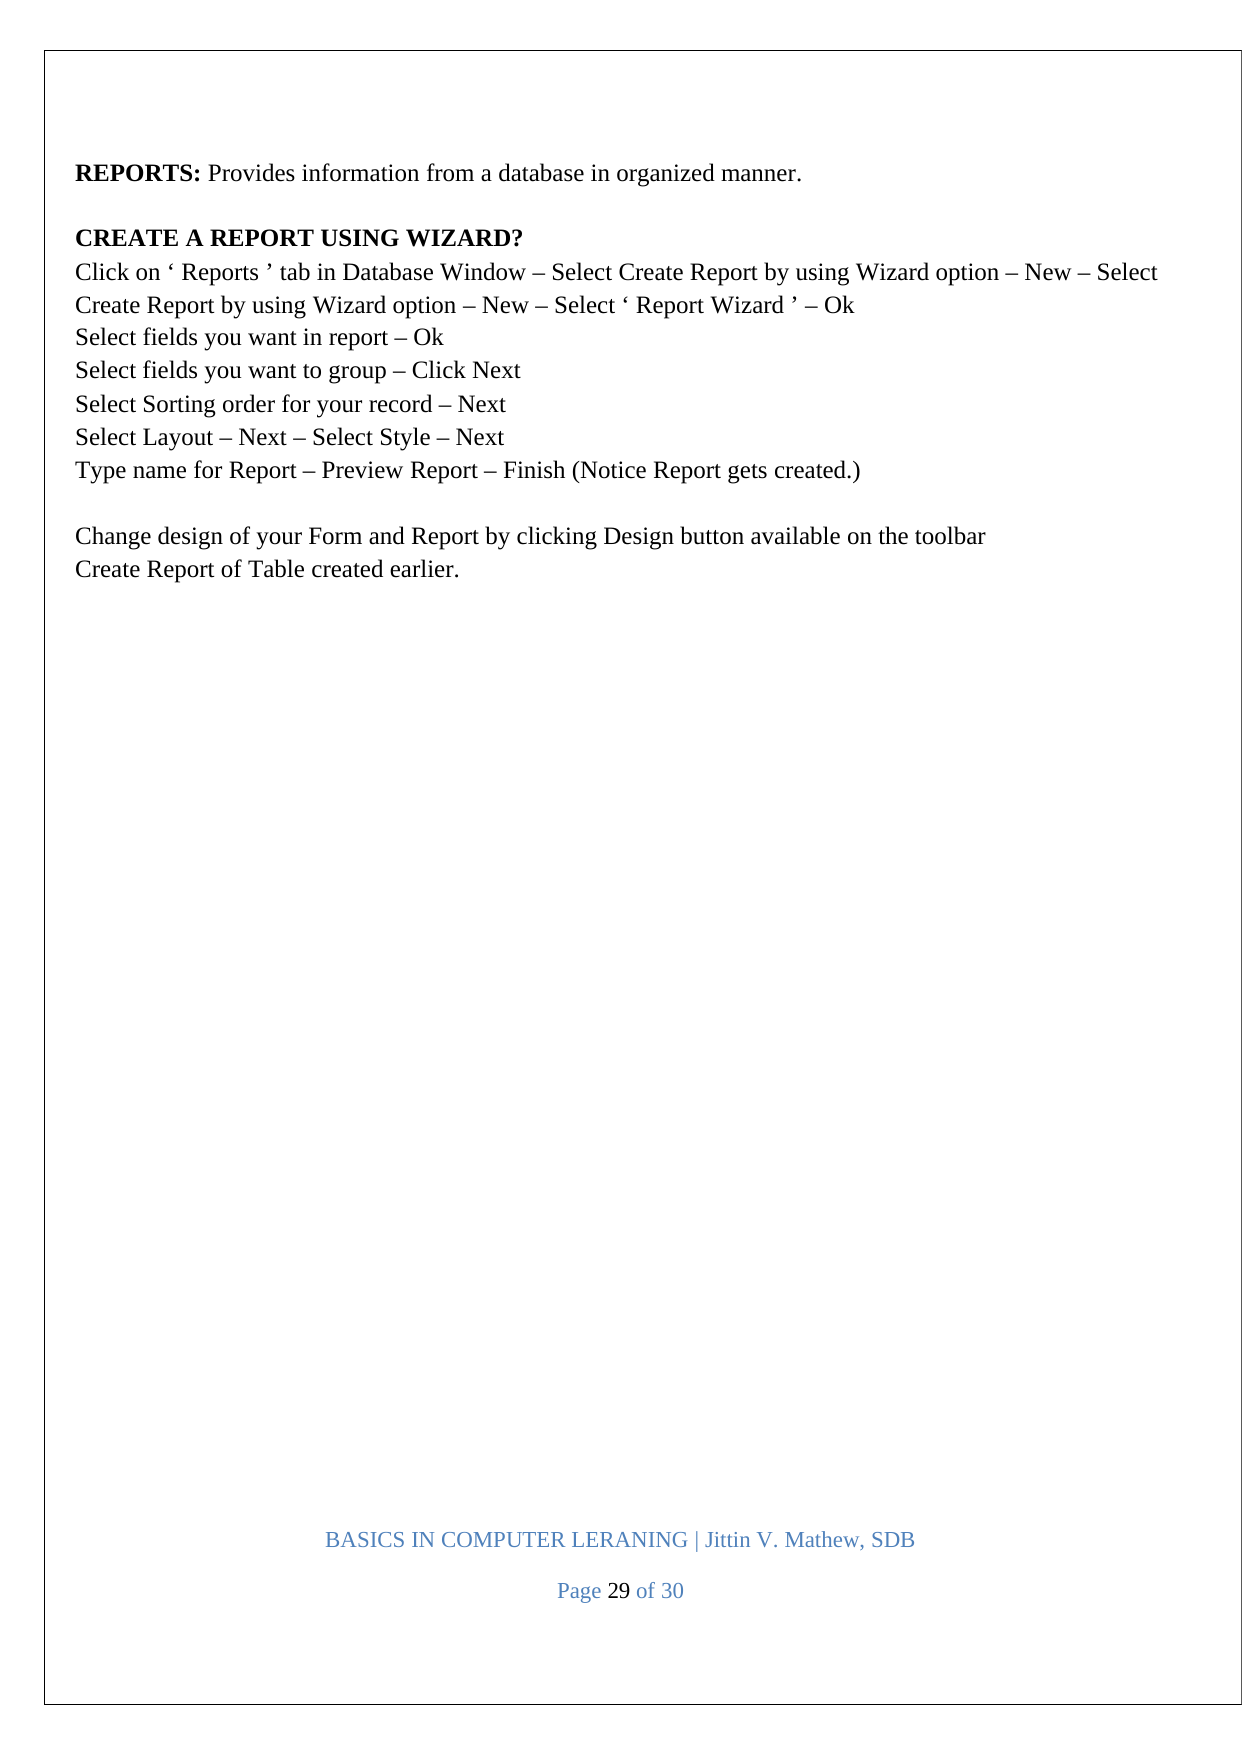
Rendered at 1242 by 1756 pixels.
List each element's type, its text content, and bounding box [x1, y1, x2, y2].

text Select fields you want in report – Ok [75, 323, 1241, 351]
text Select fields you want to group – Click Next Select Sorting order for your record – Next Select Layout – Next – Select Style – Next [75, 356, 523, 450]
text Type name for Report – Preview Report – Finish (Notice Report gets created.) [75, 455, 1241, 483]
text Change design of your Form and Report by clicking Design button available on the toolbar Create Report of Table created earlier. [75, 521, 988, 583]
subtitle CREATE A REPORT USING WIZARD? [75, 223, 1241, 252]
text REPORTS: Provides information from a database in organized manner. [75, 158, 1241, 186]
text Click on ‘ Reports ’ tab in Database Window – Select Create Report by using Wizard option – New – Select Create Report by using Wizard option – New – Select ‘ Report Wizard ’ – Ok [75, 257, 1160, 318]
